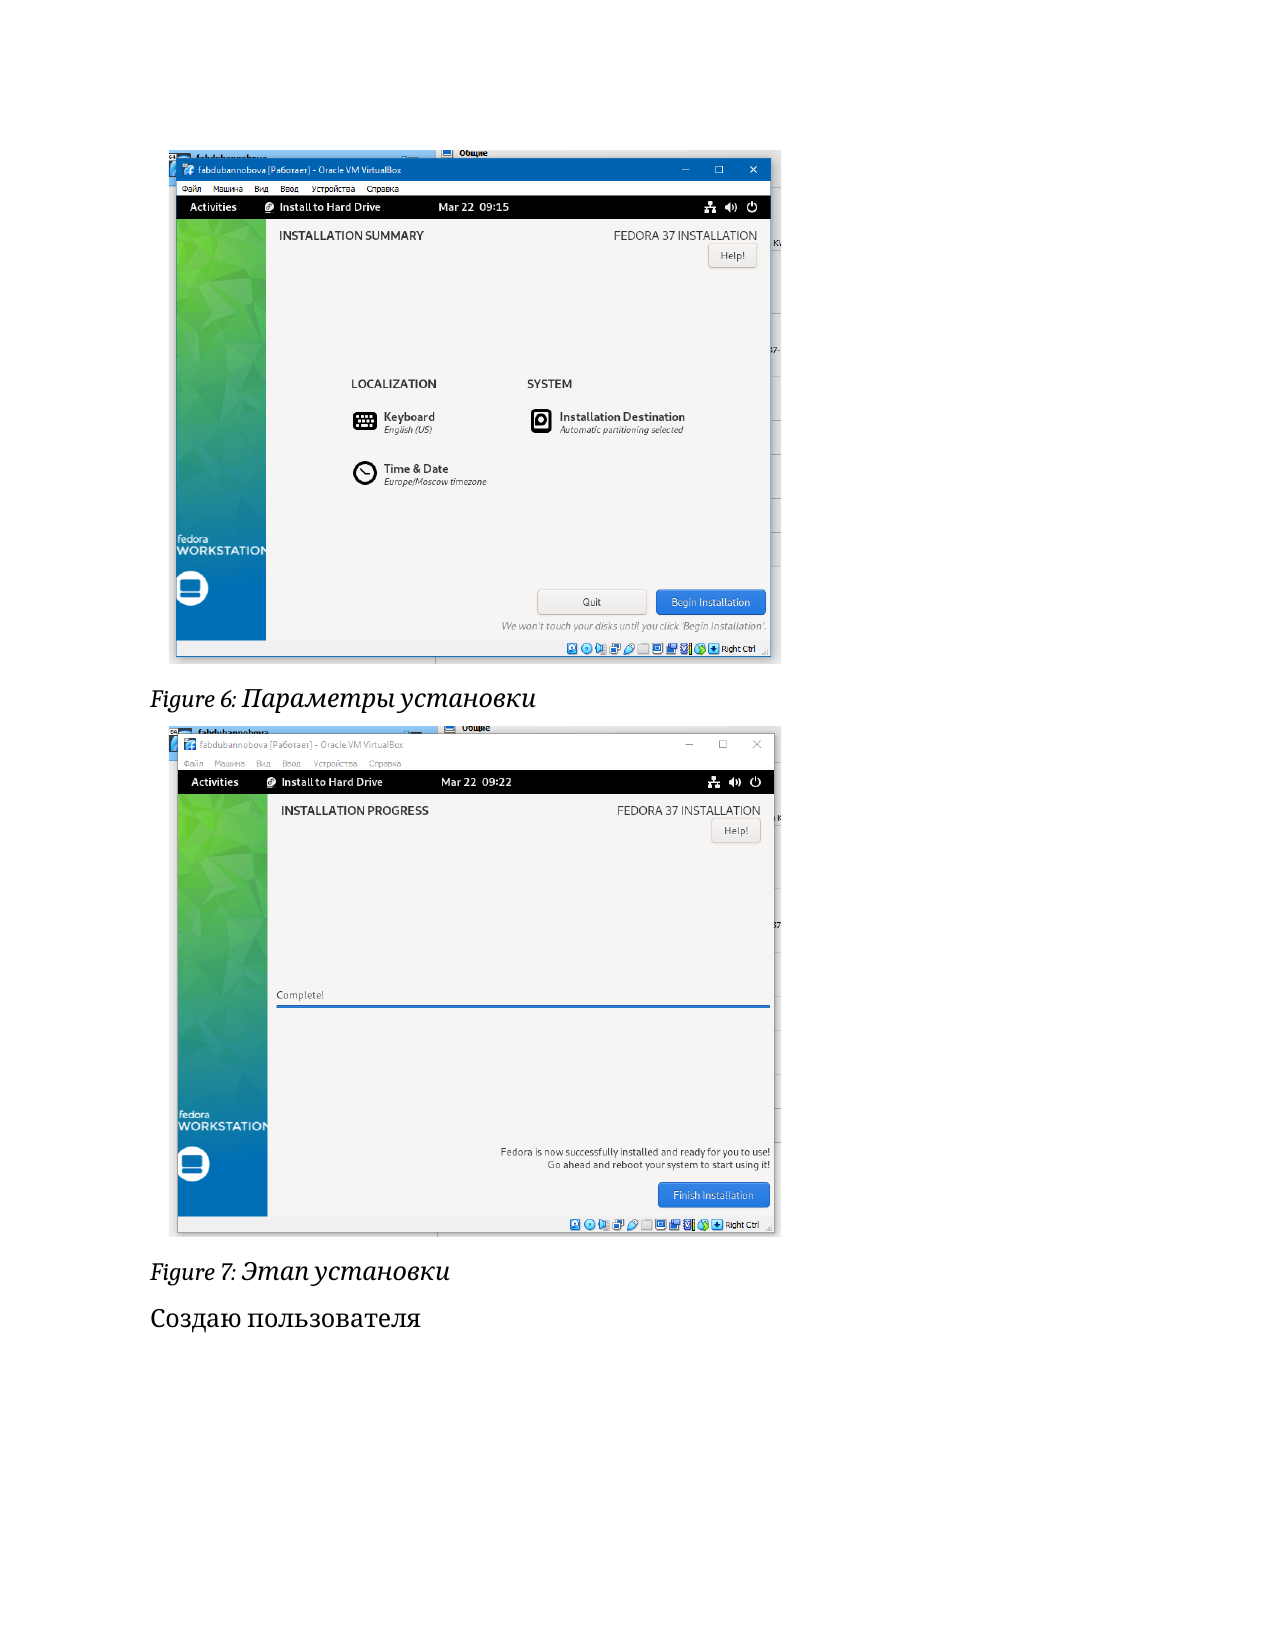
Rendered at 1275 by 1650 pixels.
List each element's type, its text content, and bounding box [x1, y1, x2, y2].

text Figure 7: Этап установки [150, 1258, 1125, 1286]
text Figure 6: Параметры установки [150, 685, 1125, 714]
picture [168, 150, 782, 664]
text Создаю пользователя [150, 1305, 1125, 1334]
picture [168, 726, 782, 1237]
